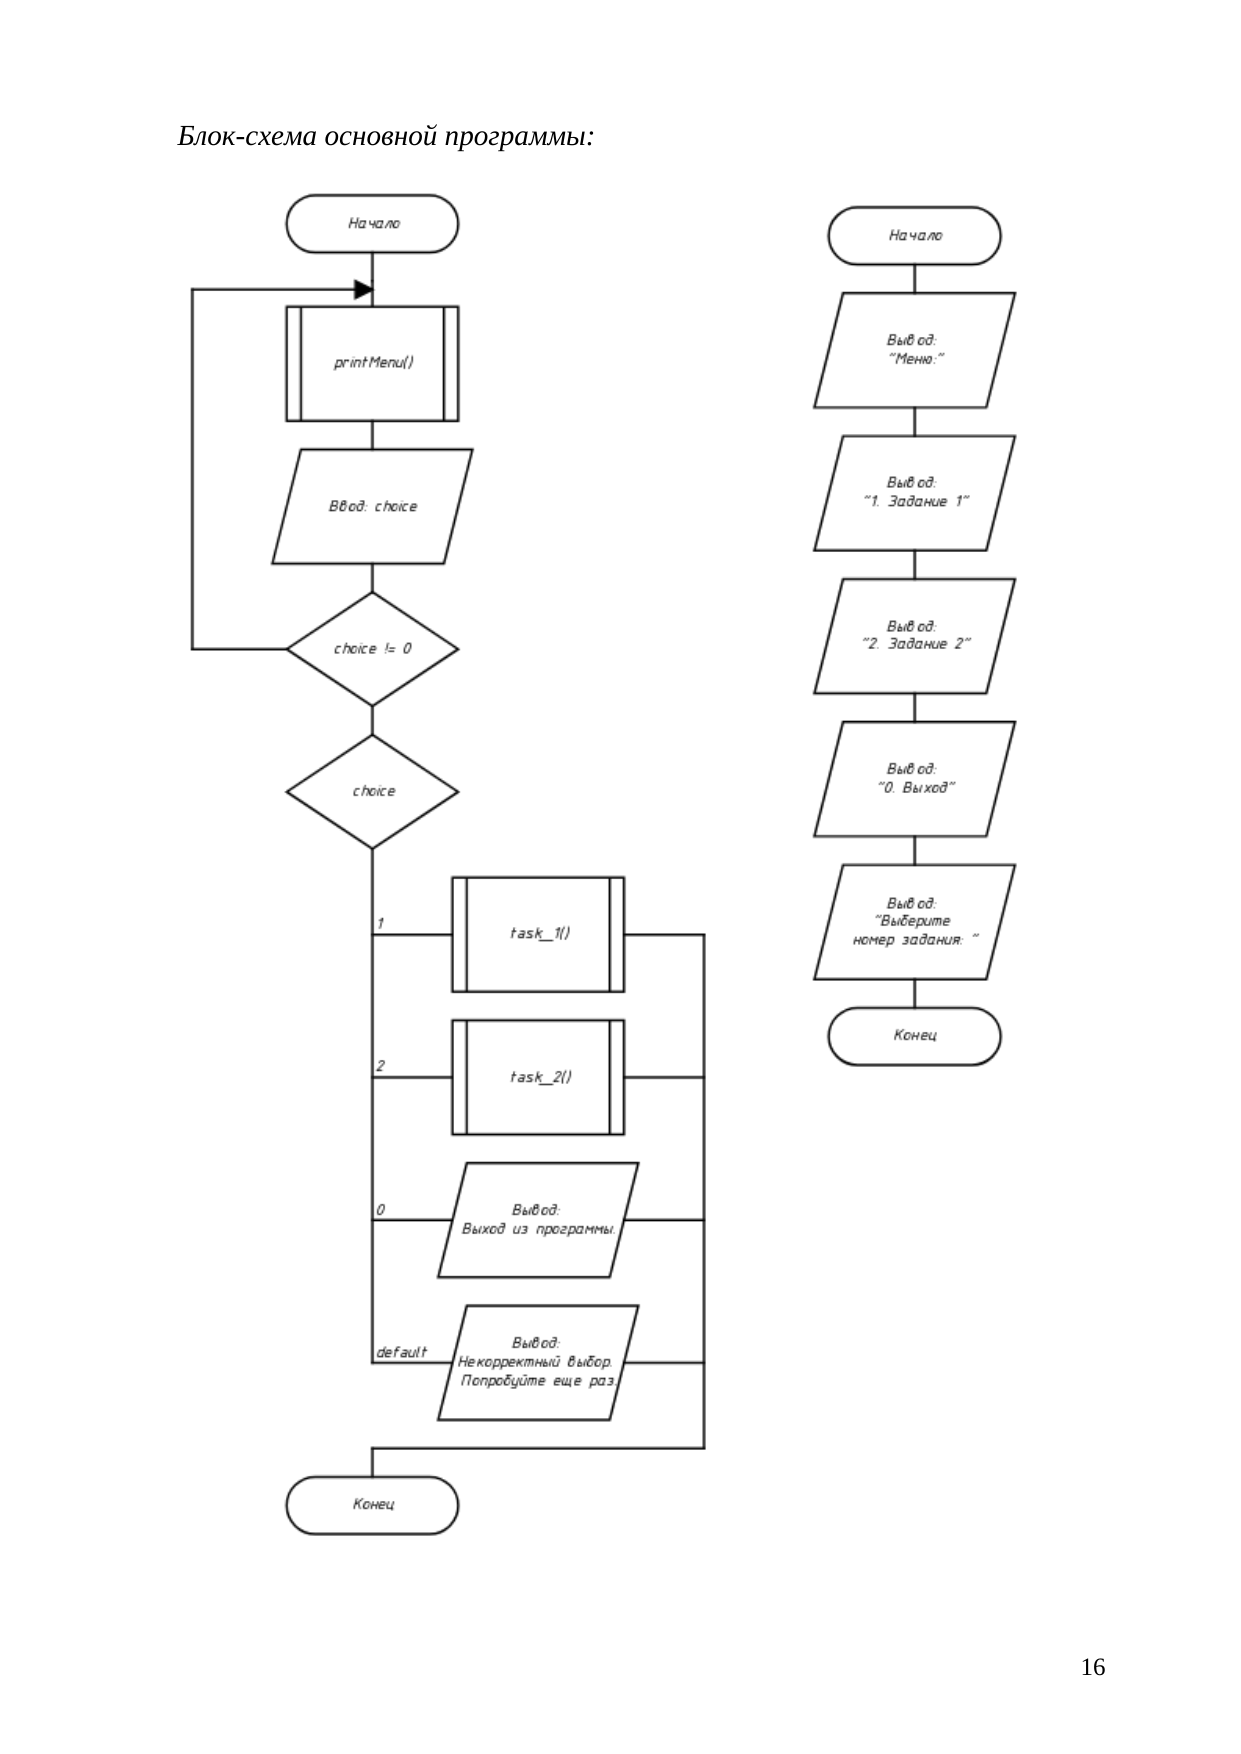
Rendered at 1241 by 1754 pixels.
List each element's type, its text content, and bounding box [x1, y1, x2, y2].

text Блок-схема основной программы: [177, 118, 1152, 152]
picture [799, 192, 1031, 1069]
picture [177, 180, 720, 1550]
